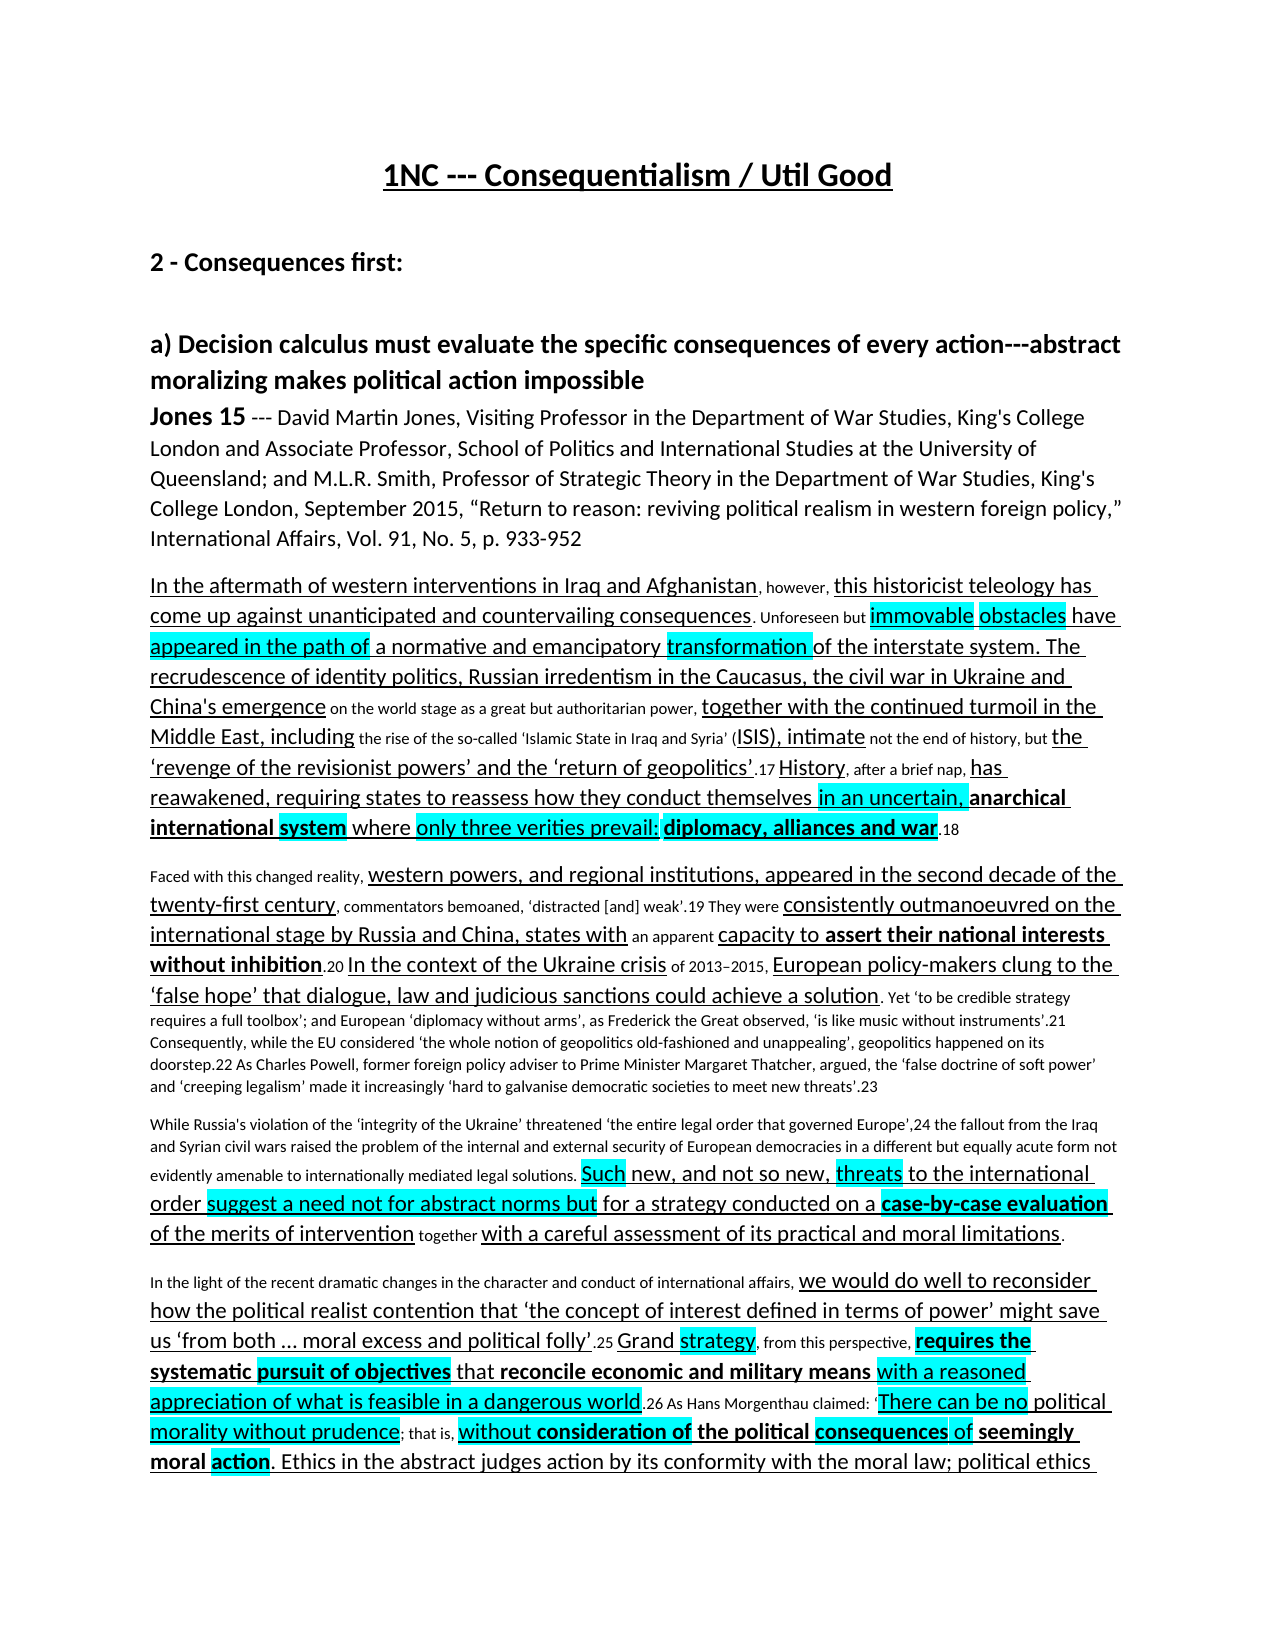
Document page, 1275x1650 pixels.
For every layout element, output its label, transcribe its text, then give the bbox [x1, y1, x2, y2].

text Faced with this changed reality, western powers, and regional institutions, appeared in the second decade of the twenty-first century, commentators bemoaned, ‘distracted [and] weak’.19 They were consistently outmanoeuvred on the international stage by Russia and China, states with an apparent capacity to assert their national interests without inhibition.20 In the context of the Ukraine crisis of 2013–2015, European policy-makers clung to the ‘false hope’ that dialogue, law and judicious sanctions could achieve a solution. Yet ‘to be credible strategy requires a full toolbox’; and European ‘diplomacy without arms’, as Frederick the Great observed, ‘is like music without instruments’.21 Consequently, while the EU considered ‘the whole notion of geopolitics old-fashioned and unappealing’, geopolitics happened on its doorstep.22 As Charles Powell, former foreign policy adviser to Prime Minister Margaret Thatcher, argued, the ‘false doctrine of soft power’ and ‘creeping legalism’ made it increasingly ‘hard to galvanise democratic societies to meet new threats’.23 [150, 860, 1125, 1096]
text Jones 15 --- David Martin Jones, Visiting Professor in the Department of War Studies, King's College London and Associate Professor, School of Politics and International Studies at the University of Queensland; and M.L.R. Smith, Professor of Strategic Theory in the Department of War Studies, King's College London, September 2015, “Return to reason: reviving political realism in western foreign policy,” International Affairs, Vol. 91, No. 5, p. 933-952 [150, 399, 1125, 553]
text While Russia's violation of the ‘integrity of the Ukraine’ threatened ‘the entire legal order that governed Europe’,24 the fallout from the Iraq and Syrian civil wars raised the problem of the internal and external security of European democracies in a different but equally acute form not evidently amenable to internationally mediated legal solutions. Such new, and not so new, threats to the international order suggest a need not for abstract norms but for a strategy conducted on a case-by-case evaluation of the merits of intervention together with a careful assessment of its practical and moral limitations. [150, 1114, 1125, 1247]
text In the aftermath of western interventions in Iraq and Afghanistan, however, this historicist teleology has come up against unanticipated and countervailing consequences. Unforeseen but immovable obstacles have appeared in the path of a normative and emancipatory transformation of the interstate system. The recrudescence of identity politics, Russian irredentism in the Caucasus, the civil war in Ukraine and China's emergence on the world stage as a great but authoritarian power, together with the continued turmoil in the Middle East, including the rise of the so-called ‘Islamic State in Iraq and Syria’ (ISIS), intimate not the end of history, but the ‘revenge of the revisionist powers’ and the ‘return of geopolitics’.17 History, after a brief nap, has reawakened, requiring states to reassess how they conduct themselves in an uncertain, anarchical international system where only three verities prevail: diplomacy, alliances and war.18 [150, 571, 1125, 841]
subtitle a) Decision calculus must evaluate the specific consequences of every action---abstract moralizing makes political action impossible [150, 327, 1125, 396]
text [150, 1266, 1125, 1476]
text 2 - Consequences first: [150, 245, 1125, 278]
subtitle 1NC --- Consequentialism / Util Good [150, 154, 1125, 195]
